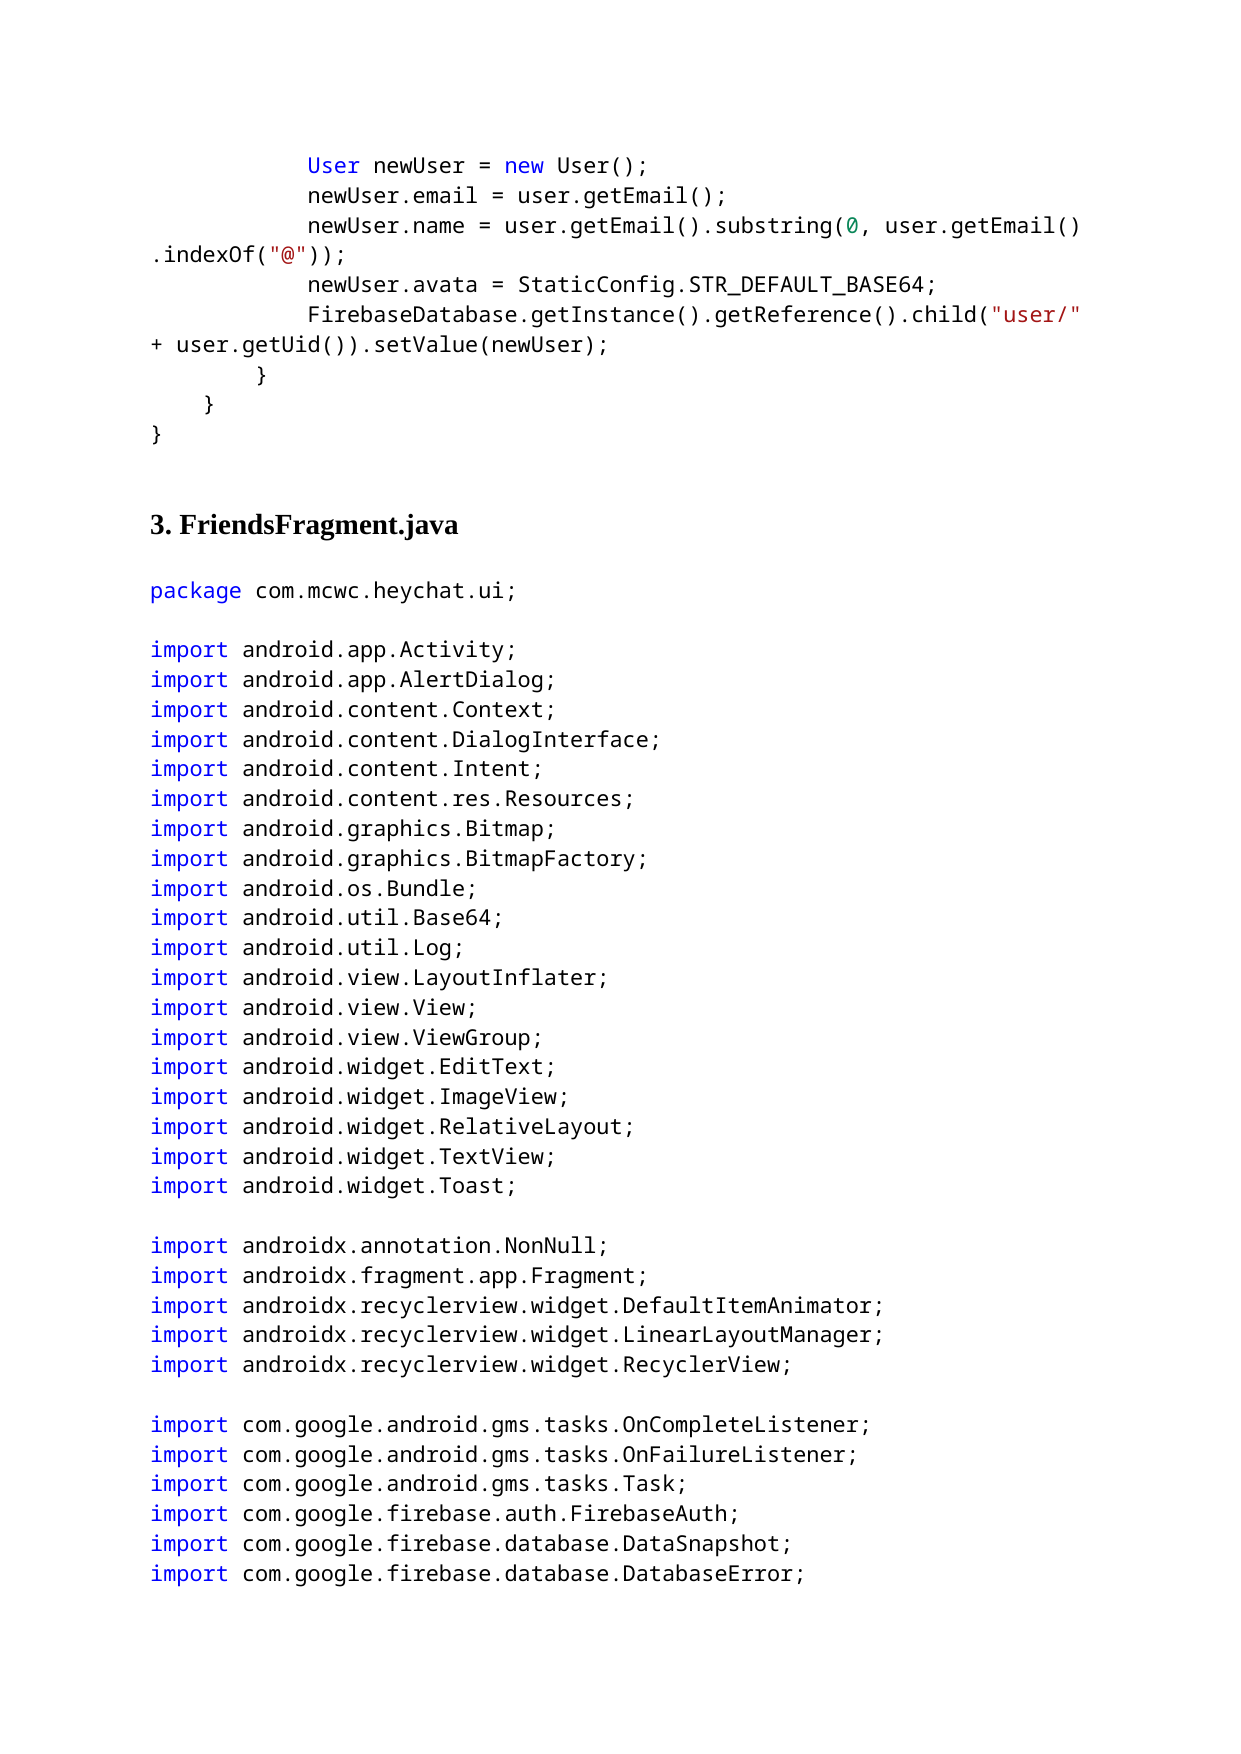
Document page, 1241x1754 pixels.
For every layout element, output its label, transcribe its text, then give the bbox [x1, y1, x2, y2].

text 3. FriendsFragment.java [150, 507, 1090, 541]
text import android.widget.Toast; [150, 1170, 1090, 1200]
text import android.util.Log; [150, 932, 1090, 962]
text import android.content.res.Resources; [150, 783, 1090, 813]
text import android.content.Intent; [150, 753, 1090, 783]
text import com.google.firebase.auth.FirebaseAuth; [150, 1498, 1090, 1528]
text import android.view.LayoutInflater; [150, 962, 1090, 992]
text import androidx.fragment.app.Fragment; [150, 1260, 1090, 1289]
text import androidx.annotation.NonNull; [150, 1230, 1090, 1260]
text newUser.avata = StaticConfig.STR_DEFAULT_BASE64; [150, 269, 1090, 299]
text import com.google.android.gms.tasks.OnFailureListener; [150, 1438, 1090, 1468]
text package com.mcwc.heychat.ui; [150, 574, 1090, 604]
text import android.content.Context; [150, 694, 1090, 723]
text newUser.email = user.getEmail(); [150, 180, 1090, 209]
text import android.app.Activity; [150, 634, 1090, 664]
text import com.google.firebase.database.DataSnapshot; [150, 1528, 1090, 1558]
text newUser.name = user.getEmail().substring(0, user.getEmail().indexOf("@")); [150, 209, 1090, 269]
text import android.widget.RelativeLayout; [150, 1111, 1090, 1141]
text } [150, 358, 1090, 388]
text import android.util.Base64; [150, 902, 1090, 932]
text } [150, 418, 1090, 448]
text import com.google.firebase.database.DatabaseError; [150, 1558, 1090, 1587]
text import android.widget.TextView; [150, 1141, 1090, 1170]
text import android.graphics.Bitmap; [150, 813, 1090, 843]
text import android.view.View; [150, 992, 1090, 1021]
text import com.google.android.gms.tasks.OnCompleteListener; [150, 1409, 1090, 1438]
text import androidx.recyclerview.widget.RecyclerView; [150, 1349, 1090, 1379]
text import android.app.AlertDialog; [150, 664, 1090, 694]
text import android.widget.ImageView; [150, 1081, 1090, 1111]
text import android.view.ViewGroup; [150, 1021, 1090, 1051]
text import com.google.android.gms.tasks.Task; [150, 1468, 1090, 1498]
text import androidx.recyclerview.widget.LinearLayoutManager; [150, 1319, 1090, 1349]
text import android.content.DialogInterface; [150, 723, 1090, 753]
text import android.graphics.BitmapFactory; [150, 843, 1090, 872]
text import android.os.Bundle; [150, 872, 1090, 902]
text } [150, 388, 1090, 418]
text FirebaseDatabase.getInstance().getReference().child("user/" + user.getUid()).setValue(newUser); [150, 299, 1090, 358]
text import androidx.recyclerview.widget.DefaultItemAnimator; [150, 1289, 1090, 1319]
text import android.widget.EditText; [150, 1051, 1090, 1081]
text User newUser = new User(); [150, 150, 1090, 180]
